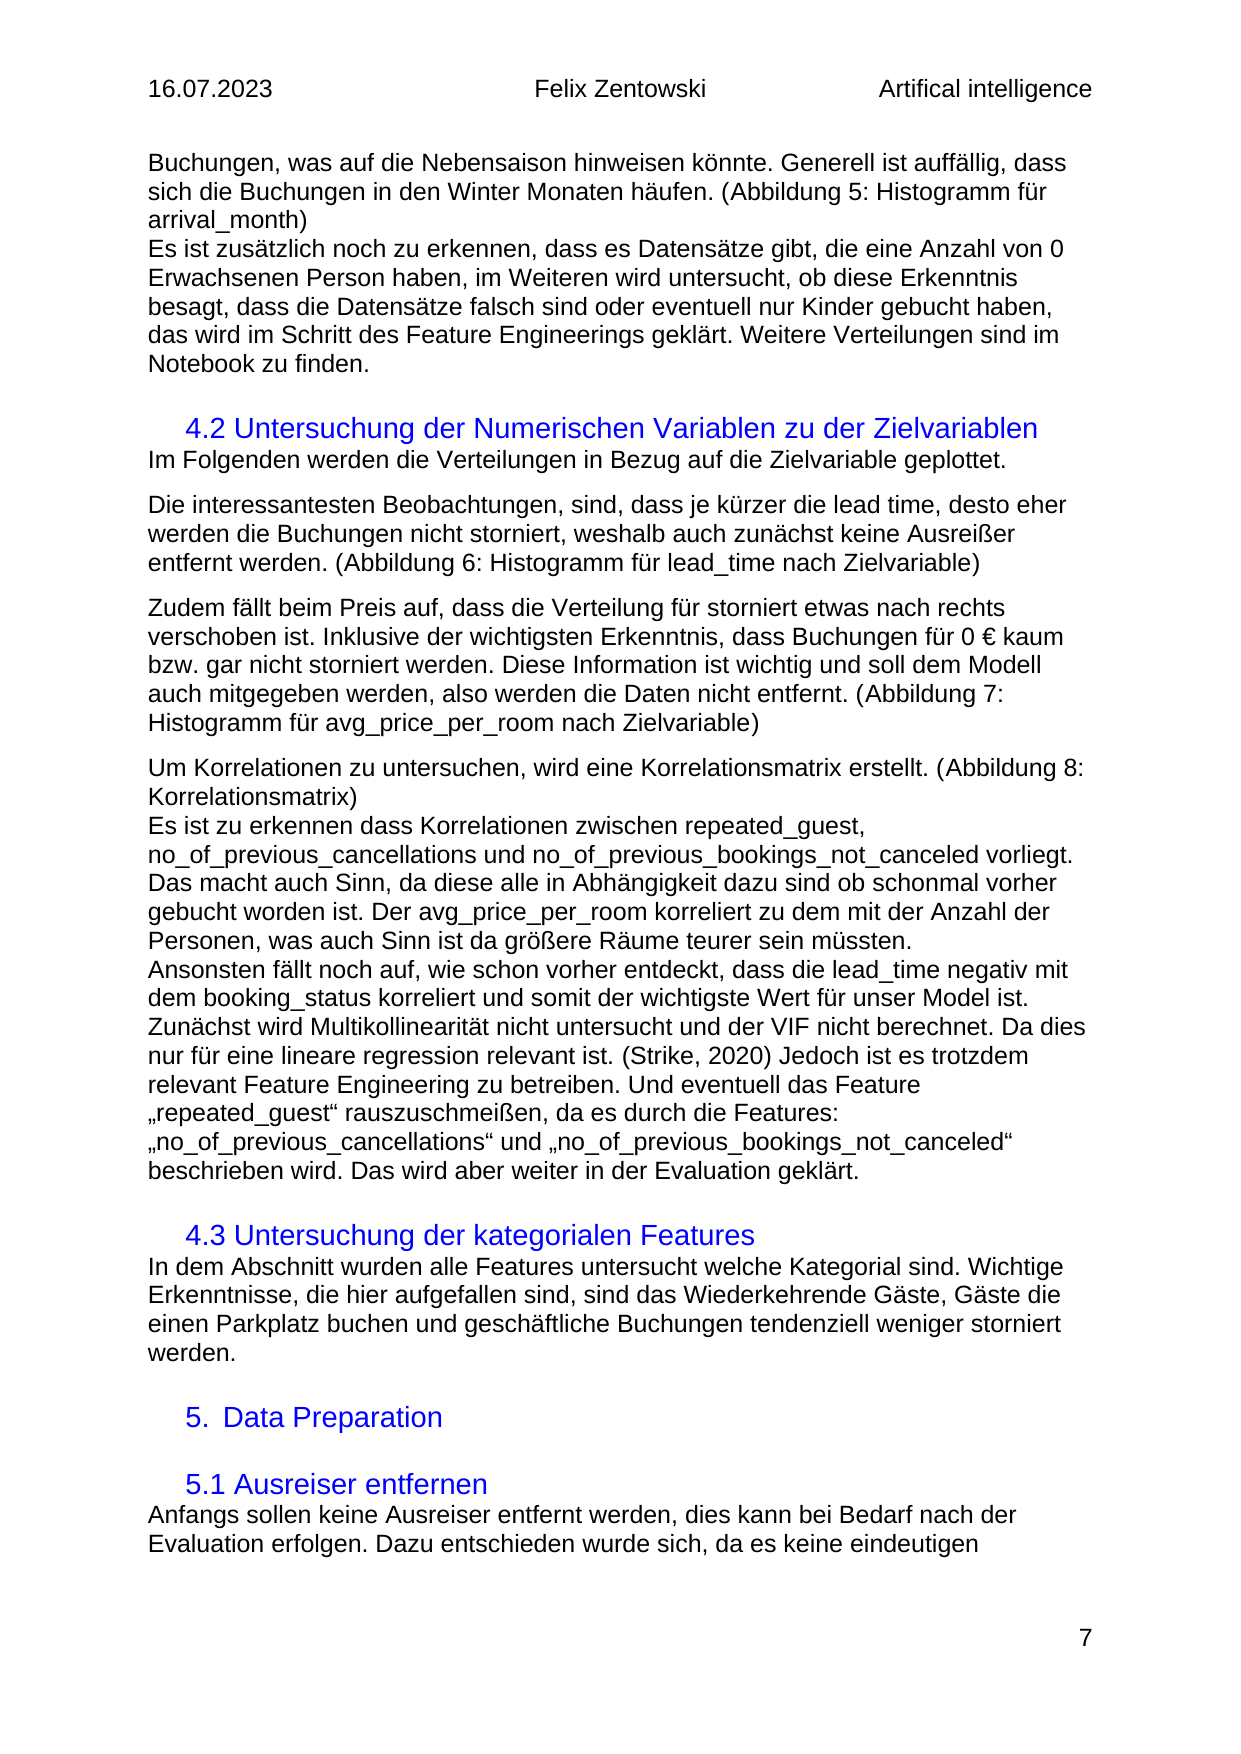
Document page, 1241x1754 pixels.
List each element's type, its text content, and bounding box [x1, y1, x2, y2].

text Zudem fällt beim Preis auf, dass die Verteilung für storniert etwas nach rechts verschoben ist. Inklusive der wichtigsten Erkenntnis, dass Buchungen für 0 € kaum bzw. gar nicht storniert werden. Diese Information ist wichtig und soll dem Modell auch mitgegeben werden, also werden die Daten nicht entfernt. (Abbildung 7: Histogramm für avg_price_per_room nach Zielvariable) [148, 593, 1092, 737]
subtitle Untersuchung der Numerischen Variablen zu der Zielvariablen [185, 411, 1092, 444]
subtitle Data Preparation [185, 1400, 1092, 1433]
subtitle Untersuchung der kategorialen Features [185, 1218, 1092, 1251]
text Um Korrelationen zu untersuchen, wird eine Korrelationsmatrix erstellt. (Abbildung 8: Korrelationsmatrix) Es ist zu erkennen dass Korrelationen zwischen repeated_guest, no_of_previous_cancellations und no_of_previous_bookings_not_canceled vorliegt. Das macht auch Sinn, da diese alle in Abhängigkeit dazu sind ob schonmal vorher gebucht worden ist. Der avg_price_per_room korreliert zu dem mit der Anzahl der Personen, was auch Sinn ist da größere Räume teurer sein müssten. Ansonsten fällt noch auf, wie schon vorher entdeckt, dass die lead_time negativ mit dem booking_status korreliert und somit der wichtigste Wert für unser Model ist. Zunächst wird Multikollinearität nicht untersucht und der VIF nicht berechnet. Da dies nur für eine lineare regression relevant ist. Jedoch ist es trotzdem relevant Feature Engineering zu betreiben. Und eventuell das Feature „repeated_guest“ rauszuschmeißen, da es durch die Features: „no_of_previous_cancellations“ und „no_of_previous_bookings_not_canceled“ beschrieben wird. Das wird aber weiter in der Evaluation geklärt. [148, 753, 1092, 1184]
text Die interessantesten Beobachtungen, sind, dass je kürzer die lead time, desto eher werden die Buchungen nicht storniert, weshalb auch zunächst keine Ausreißer entfernt werden. (Abbildung 6: Histogramm für lead_time nach Zielvariable) [148, 490, 1092, 576]
text Im Folgenden werden die Verteilungen in Bezug auf die Zielvariable geplottet. [148, 444, 1092, 473]
subtitle Ausreiser entfernen [185, 1467, 1092, 1500]
